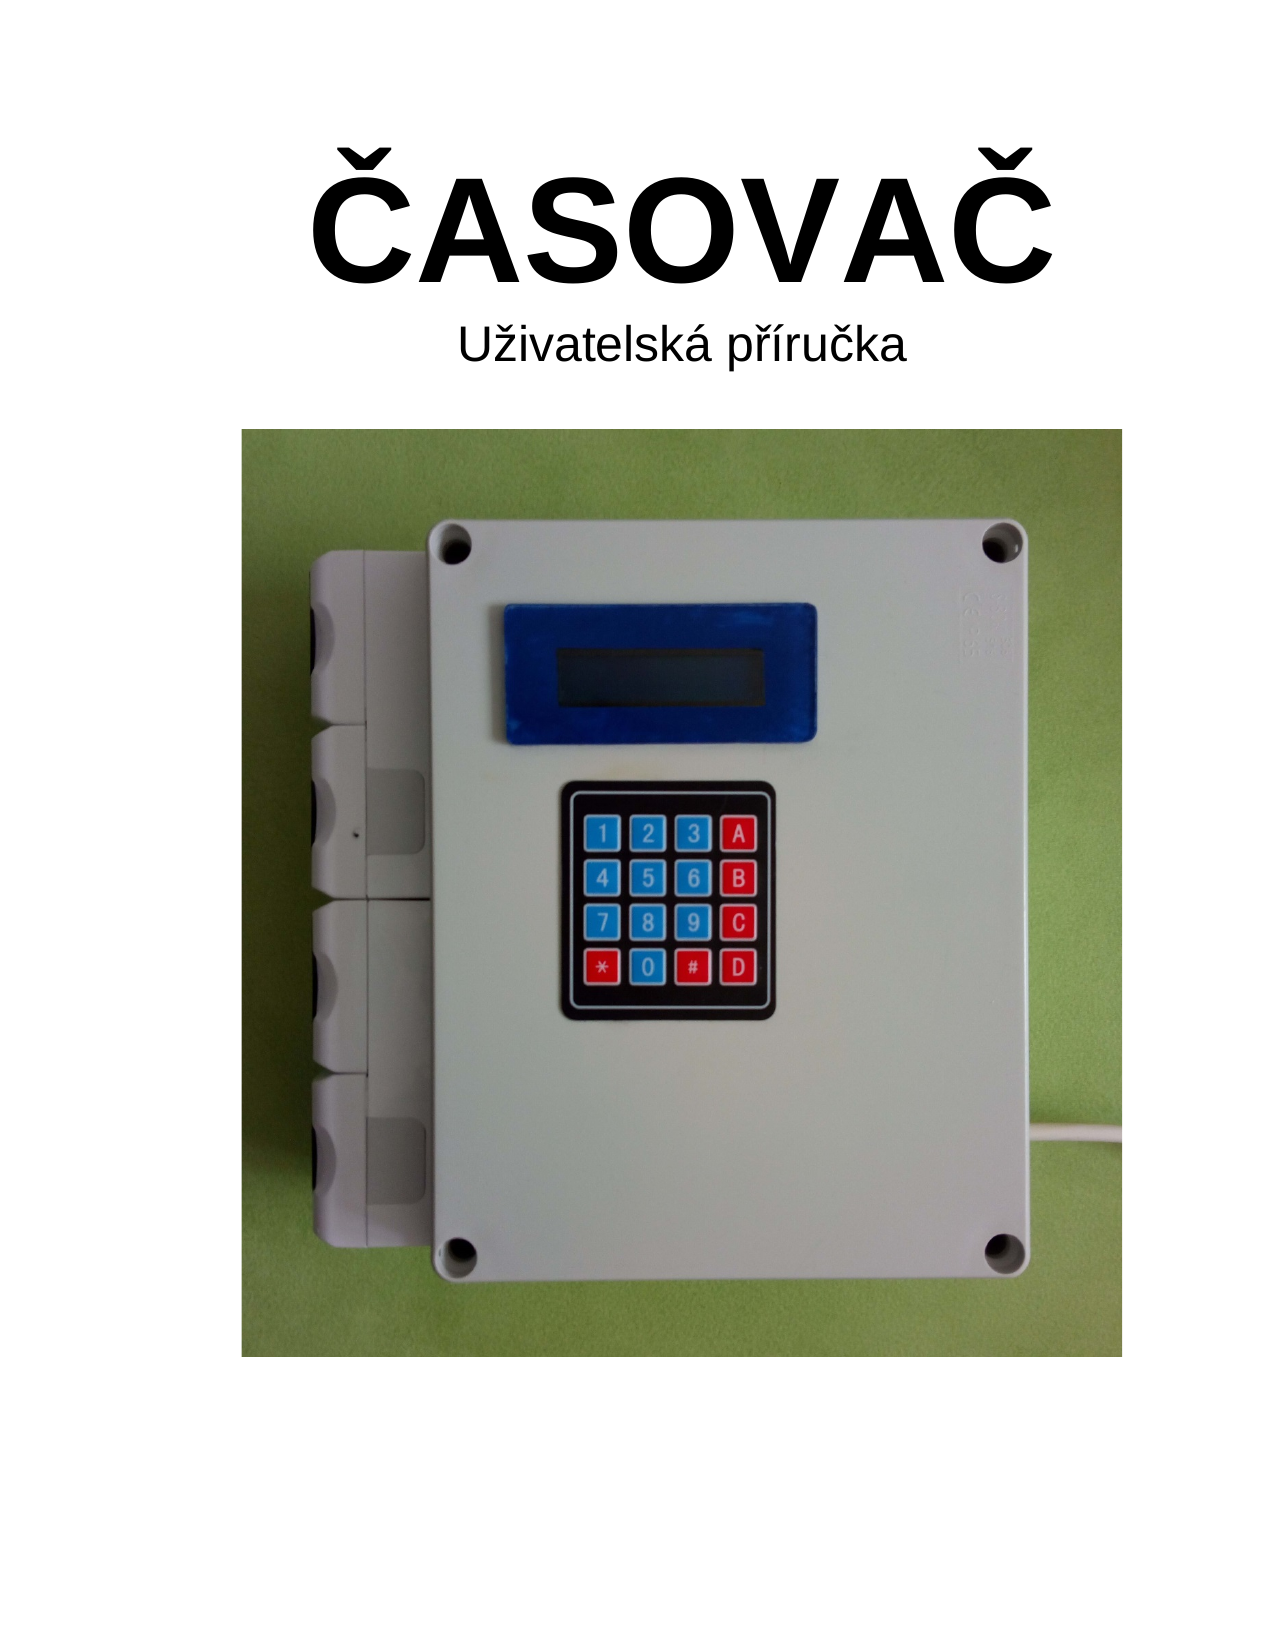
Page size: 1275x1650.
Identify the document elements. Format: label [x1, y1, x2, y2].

picture [241, 429, 1123, 1357]
